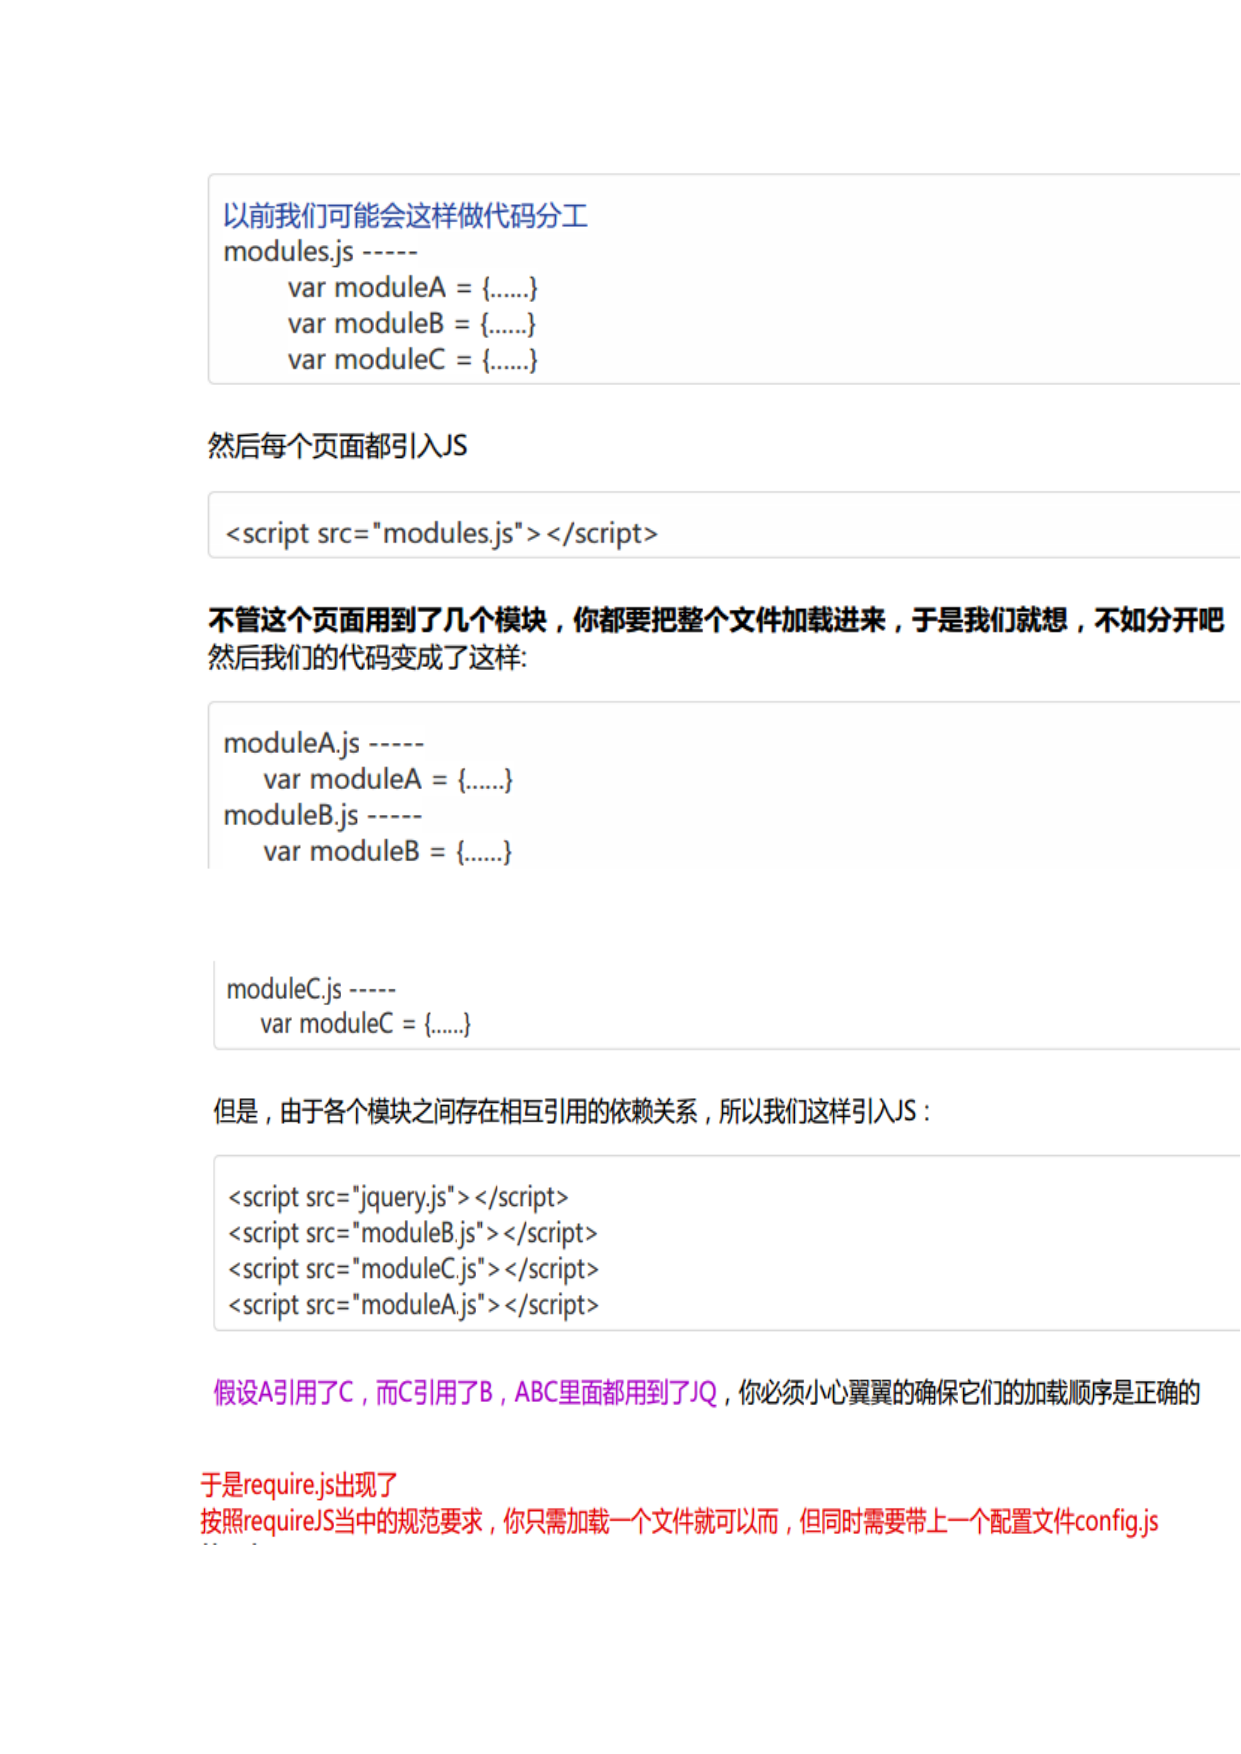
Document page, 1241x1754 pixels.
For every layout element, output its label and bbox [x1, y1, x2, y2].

picture [187, 1462, 1241, 1545]
picture [187, 942, 1241, 1430]
picture [187, 162, 1241, 919]
